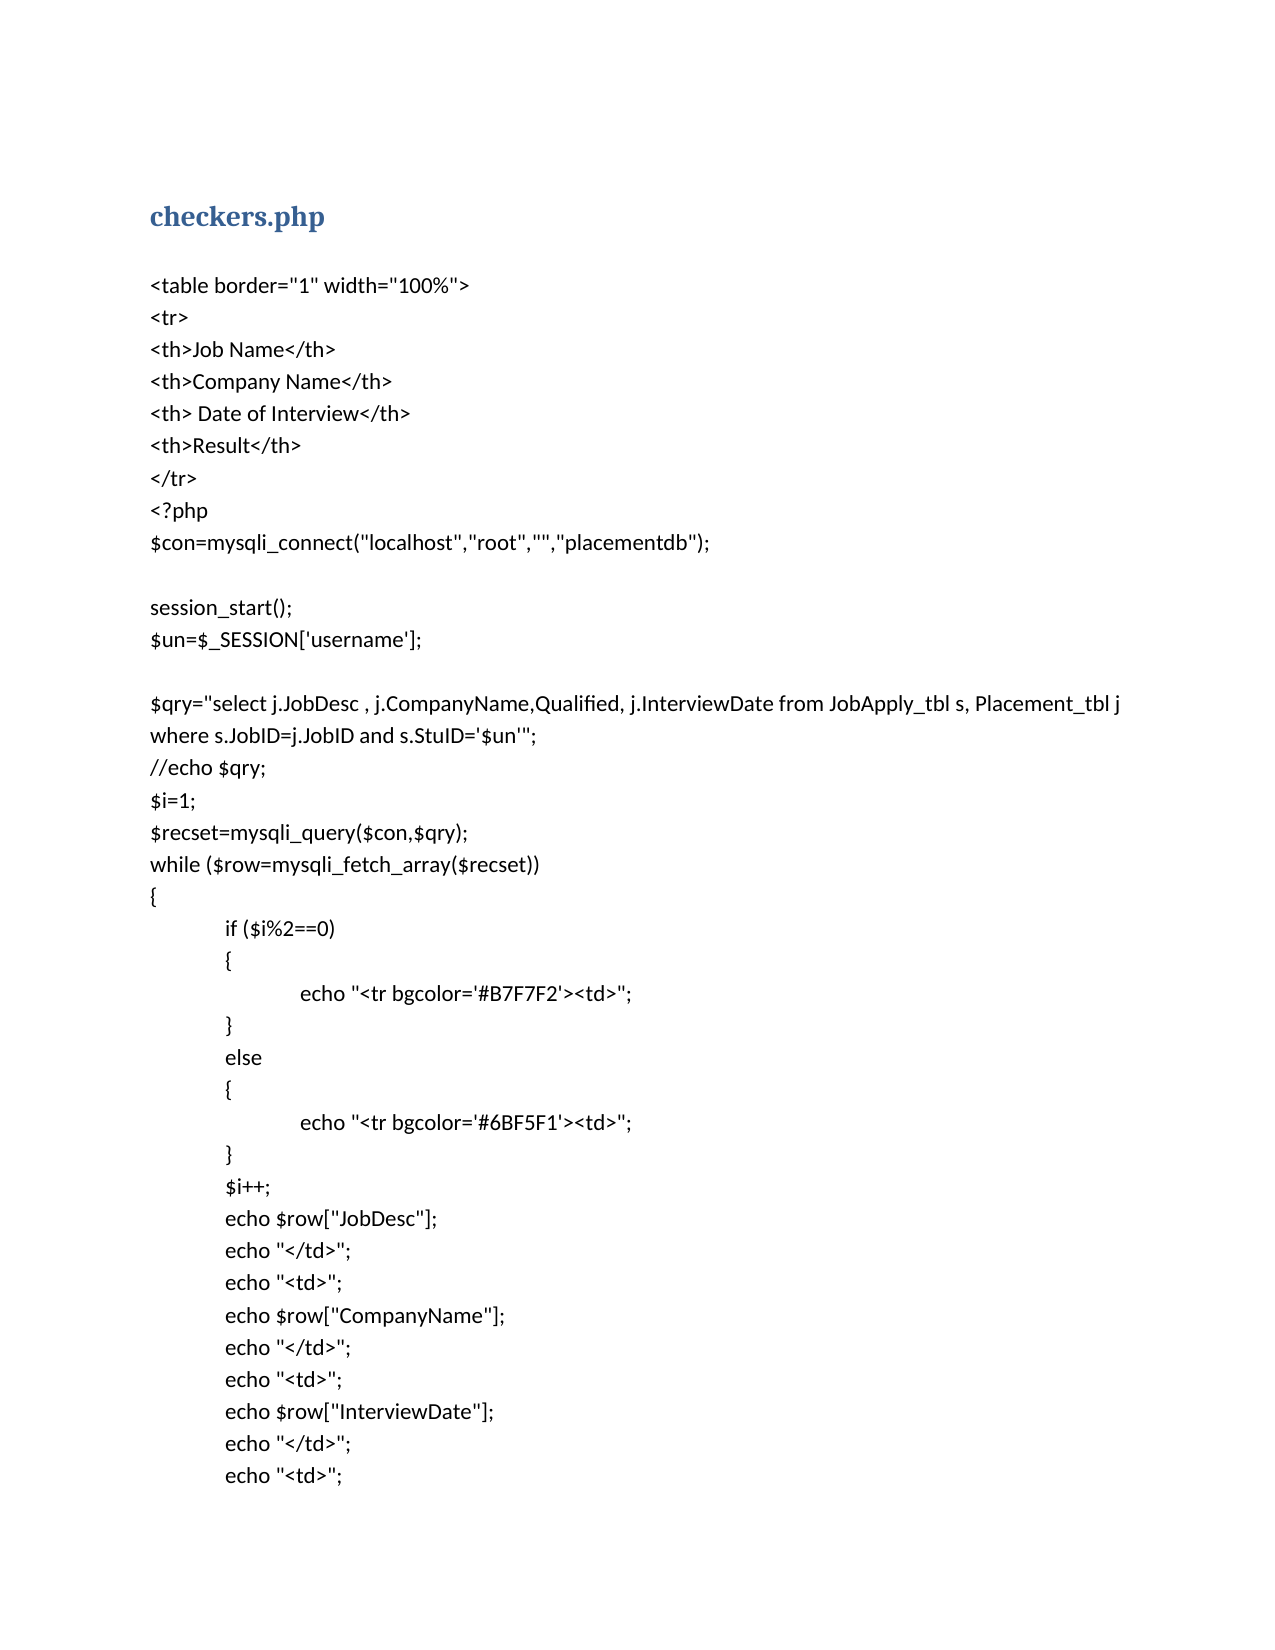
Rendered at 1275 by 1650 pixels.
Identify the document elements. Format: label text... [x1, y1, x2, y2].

text } [150, 1140, 1125, 1168]
text { [150, 1075, 1125, 1103]
text { [150, 882, 1125, 910]
text $un=$_SESSION['username']; [150, 625, 1125, 653]
text $con=mysqli_connect("localhost","root","","placementdb"); [150, 528, 1125, 556]
text $qry="select j.JobDesc , j.CompanyName,Qualified, j.InterviewDate from JobApply_tbl s, Placement_tbl j where s.JobID=j.JobID and s.StuID='$un'"; [150, 689, 1125, 749]
text echo "</td>"; [150, 1236, 1125, 1264]
text echo $row["JobDesc"]; [150, 1204, 1125, 1232]
text $recset=mysqli_query($con,$qry); [150, 818, 1125, 846]
text <table border="1" width="100%"> [150, 271, 1125, 299]
text </tr> [150, 464, 1125, 492]
text if ($i%2==0) [150, 914, 1125, 942]
subtitle checkers.php [150, 200, 1125, 233]
text } [150, 1011, 1125, 1039]
text session_start(); [150, 593, 1125, 621]
text { [150, 947, 1125, 975]
text while ($row=mysqli_fetch_array($recset)) [150, 850, 1125, 878]
text <th>Company Name</th> [150, 367, 1125, 395]
text else [150, 1043, 1125, 1071]
text //echo $qry; [150, 753, 1125, 782]
text $i++; [150, 1172, 1125, 1200]
text <th>Result</th> [150, 432, 1125, 460]
text echo "<td>"; [150, 1365, 1125, 1393]
text echo $row["CompanyName"]; [150, 1301, 1125, 1329]
text echo "<tr bgcolor='#B7F7F2'><td>"; [150, 979, 1125, 1007]
text <tr> [150, 303, 1125, 331]
text echo $row["InterviewDate"]; [150, 1397, 1125, 1425]
text echo "<td>"; [150, 1462, 1125, 1490]
text echo "</td>"; [150, 1333, 1125, 1361]
text <?php [150, 496, 1125, 524]
text echo "<td>"; [150, 1268, 1125, 1297]
text $i=1; [150, 786, 1125, 814]
text <th>Job Name</th> [150, 335, 1125, 363]
text echo "</td>"; [150, 1429, 1125, 1457]
text <th> Date of Interview</th> [150, 399, 1125, 427]
text echo "<tr bgcolor='#6BF5F1'><td>"; [150, 1108, 1125, 1136]
